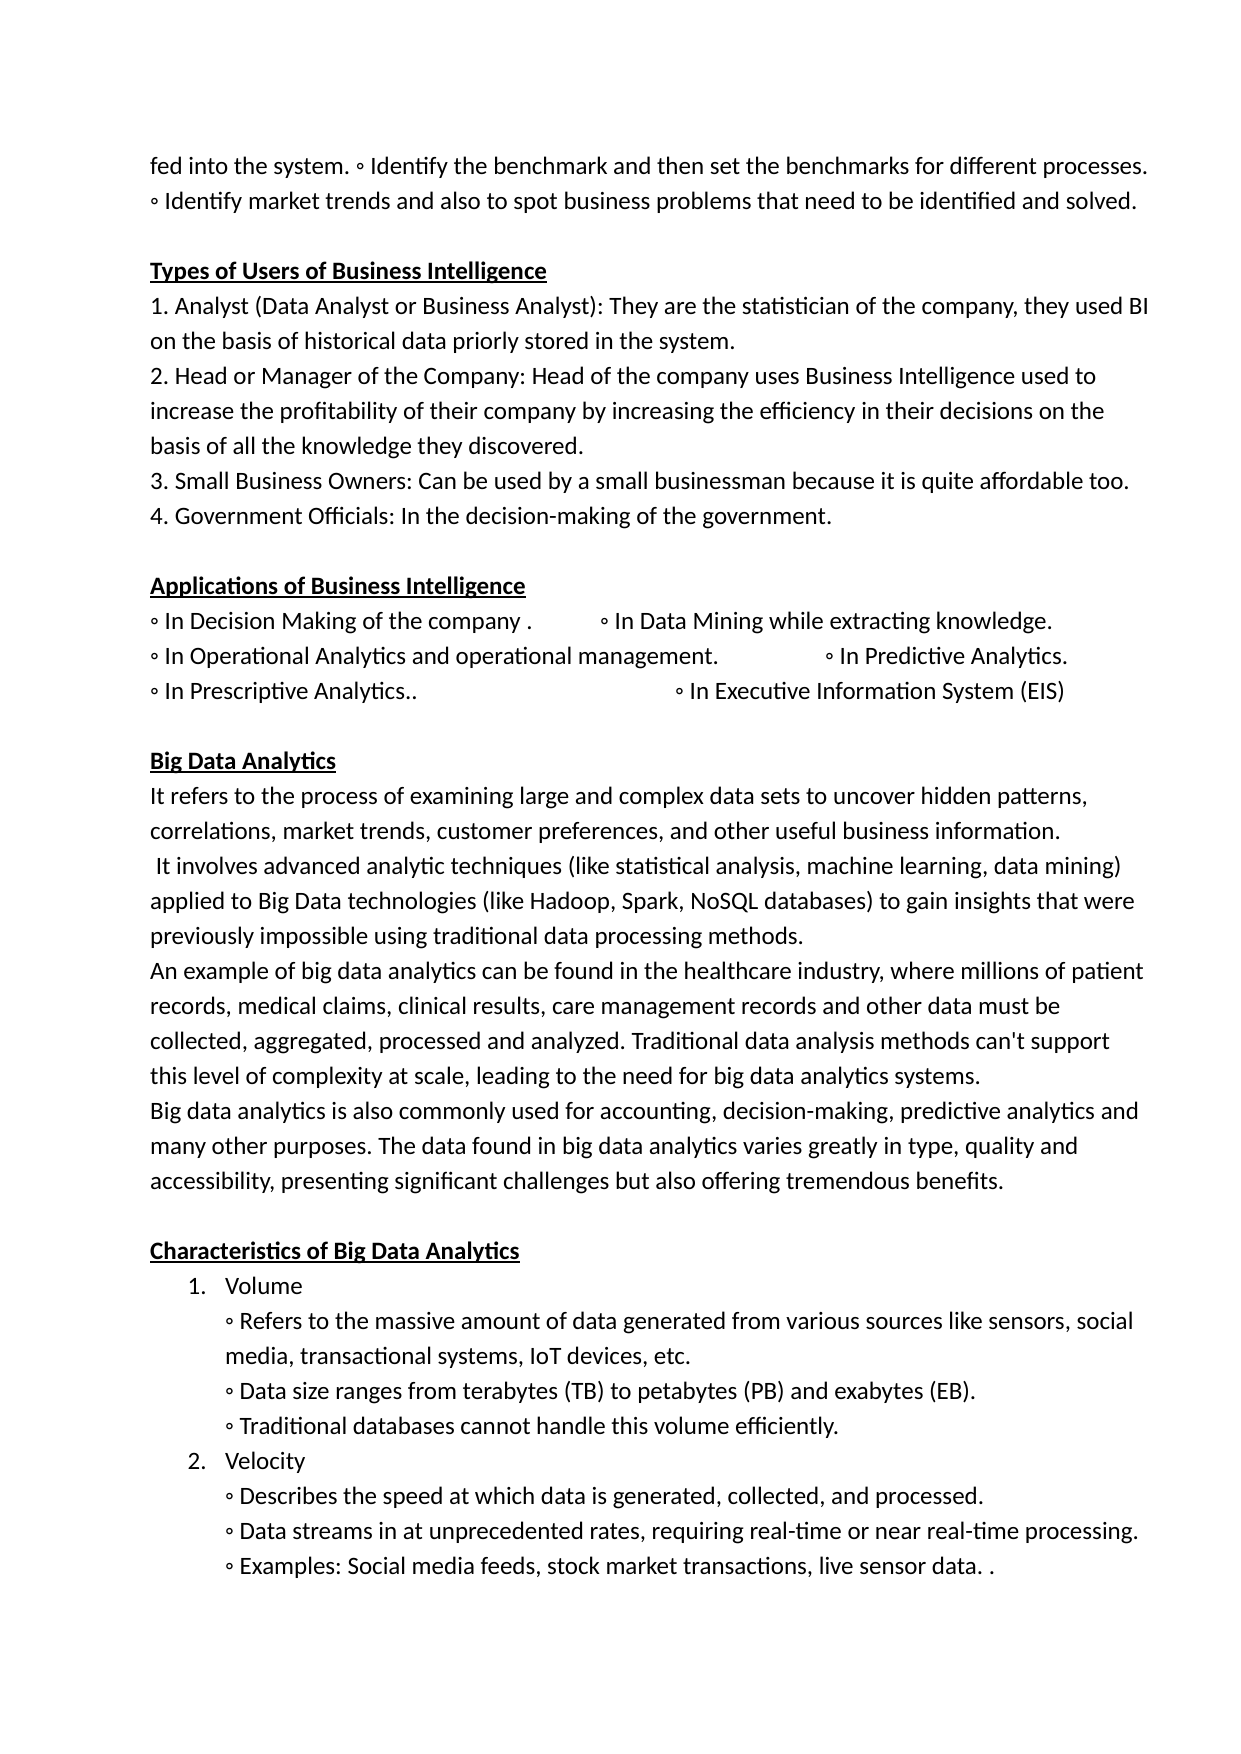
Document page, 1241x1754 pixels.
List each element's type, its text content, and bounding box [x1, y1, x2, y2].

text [150, 150, 1152, 216]
text ◦ Refers to the massive amount of data generated from various sources like sensors, social media, transactional systems, IoT devices, etc. [225, 1305, 1152, 1371]
text ◦ Data streams in at unprecedented rates, requiring real-time or near real-time processing. [225, 1515, 1152, 1546]
text It refers to the process of examining large and complex data sets to uncover hidden patterns, correlations, market trends, customer preferences, and other useful business information. [150, 780, 1152, 846]
list Velocity [187, 1445, 1152, 1476]
text ◦ In Operational Analytics and operational management. ◦ In Predictive Analytics. [150, 640, 1152, 671]
text Types of Users of Business Intelligence [150, 255, 1152, 286]
text Applications of Business Intelligence [150, 570, 1152, 601]
text ◦ In Decision Making of the company . ◦ In Data Mining while extracting knowledge. [150, 605, 1152, 636]
text ◦ Data size ranges from terabytes (TB) to petabytes (PB) and exabytes (EB). [225, 1375, 1152, 1406]
text 3. Small Business Owners: Can be used by a small businessman because it is quite affordable too. [150, 465, 1152, 496]
list Volume [187, 1270, 1152, 1301]
text Characteristics of Big Data Analytics [150, 1235, 1152, 1266]
text ◦ Traditional databases cannot handle this volume efficiently. [225, 1410, 1152, 1441]
text 2. Head or Manager of the Company: Head of the company uses Business Intelligence used to increase the profitability of their company by increasing the efficiency in their decisions on the basis of all the knowledge they discovered. [150, 360, 1152, 461]
text 1. Analyst (Data Analyst or Business Analyst): They are the statistician of the company, they used BI on the basis of historical data priorly stored in the system. [150, 290, 1152, 356]
text ◦ Describes the speed at which data is generated, collected, and processed. [225, 1480, 1152, 1511]
text It involves advanced analytic techniques (like statistical analysis, machine learning, data mining) applied to Big Data technologies (like Hadoop, Spark, NoSQL databases) to gain insights that were previously impossible using traditional data processing methods. [150, 850, 1152, 951]
text ◦ In Prescriptive Analytics.. ◦ In Executive Information System (EIS) [150, 675, 1152, 706]
text Big data analytics is also commonly used for accounting, decision-making, predictive analytics and many other purposes. The data found in big data analytics varies greatly in type, quality and accessibility, presenting significant challenges but also offering tremendous benefits. [150, 1095, 1152, 1196]
text An example of big data analytics can be found in the healthcare industry, where millions of patient records, medical claims, clinical results, care management records and other data must be collected, aggregated, processed and analyzed. Traditional data analysis methods can't support this level of complexity at scale, leading to the need for big data analytics systems. [150, 955, 1152, 1091]
text Big Data Analytics [150, 745, 1152, 776]
text 4. Government Officials: In the decision-making of the government. [150, 500, 1152, 531]
text ◦ Examples: Social media feeds, stock market transactions, live sensor data. . [225, 1550, 1152, 1581]
